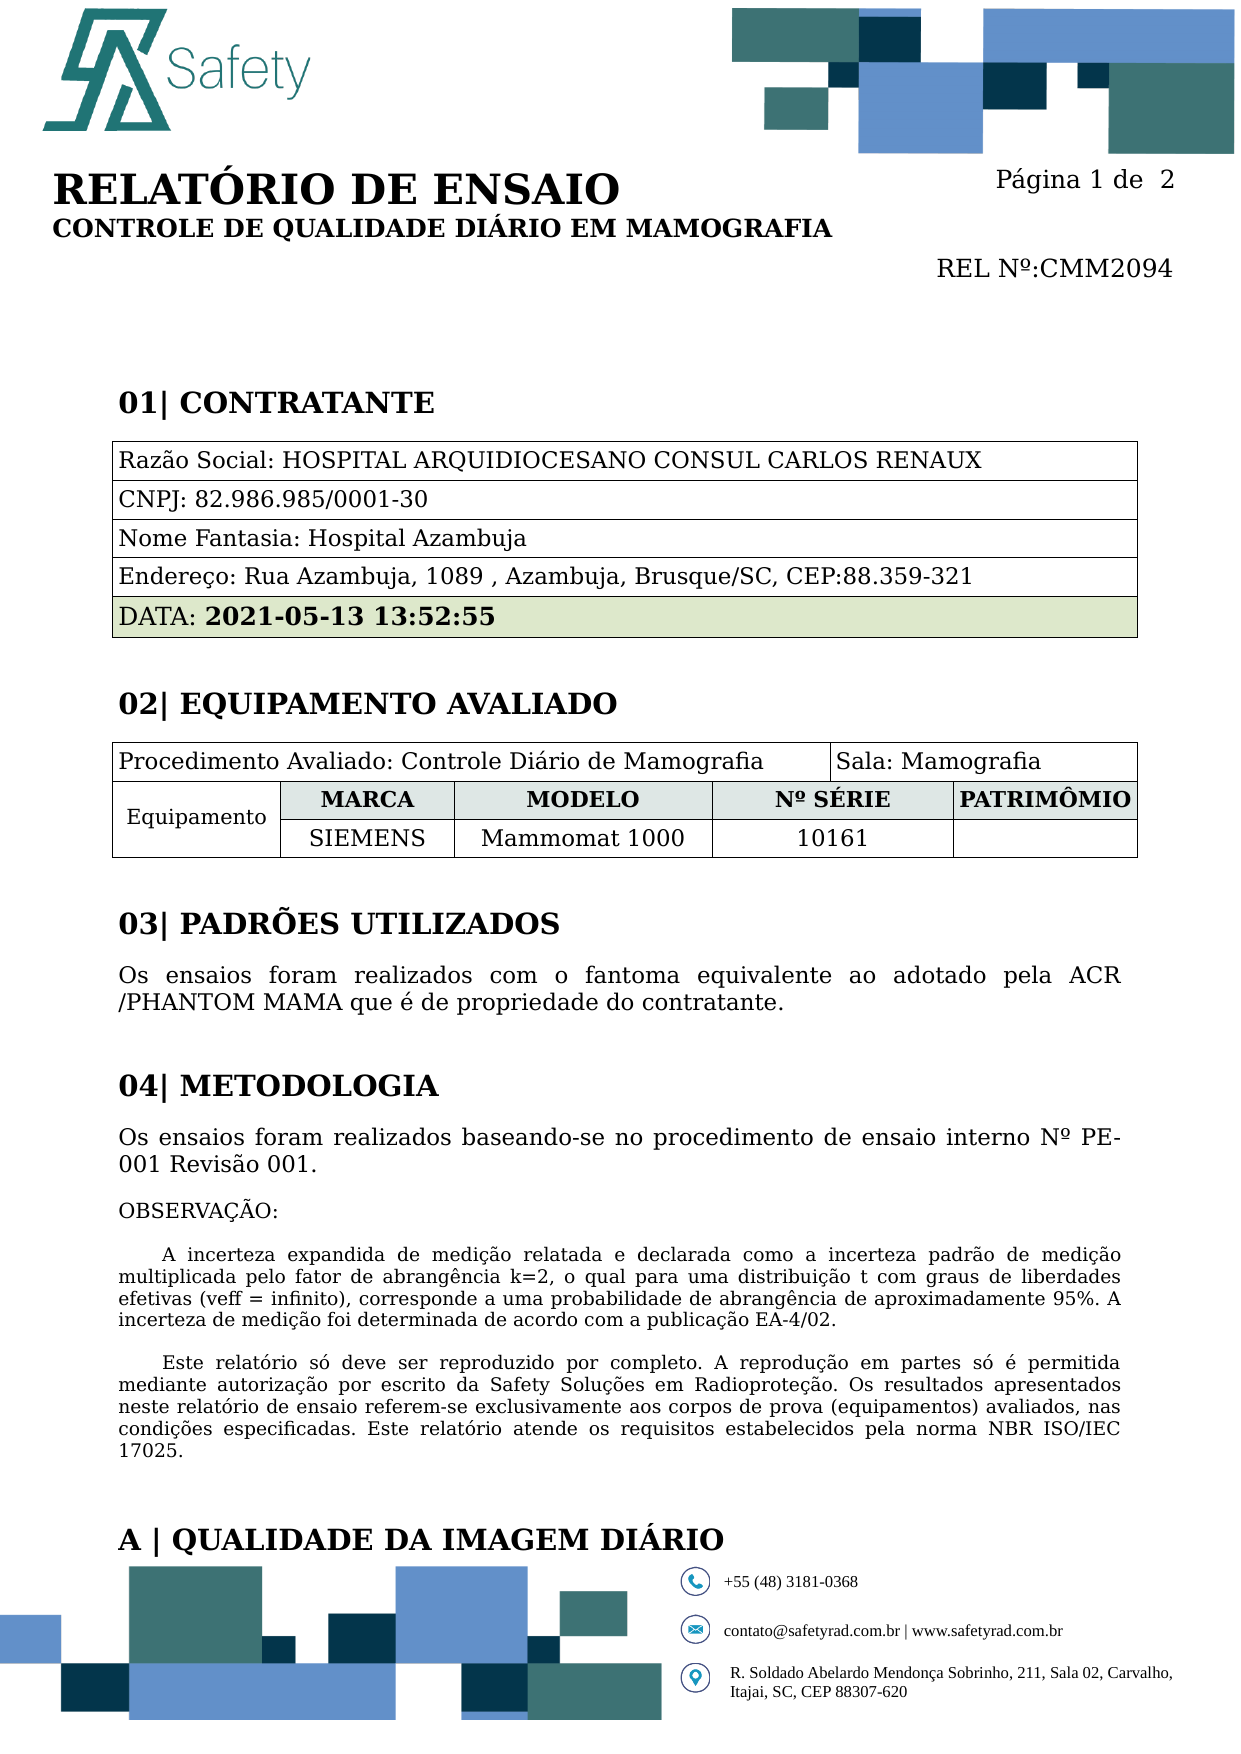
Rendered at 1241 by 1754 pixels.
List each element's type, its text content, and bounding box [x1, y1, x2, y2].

text OBSERVAÇÃO: [118, 1199, 1122, 1223]
table_cell MARCA [281, 782, 454, 819]
text 03| PADRÕES UTILIZADOS [118, 907, 1122, 942]
table_cell Nome Fantasia: Hospital Azambuja [113, 520, 1137, 557]
table_cell Endereço: Rua Azambuja, 1089 , Azambuja, Brusque/SC, CEP:88.359-321 [113, 558, 1137, 596]
table_cell Nº SÉRIE [713, 782, 953, 819]
table_header Sala: Mamografia [831, 743, 1137, 781]
text 04| METODOLOGIA [118, 1069, 1122, 1104]
text Os ensaios foram realizados baseando-se no procedimento de ensaio interno Nº PE-001 Revisão 001. [118, 1124, 1122, 1178]
picture [680, 1566, 710, 1596]
table_cell PATRIMÔMIO [954, 782, 1137, 819]
text A incerteza expandida de medição relatada e declarada como a incerteza padrão de medição multiplicada pelo fator de abrangência k=2, o qual para uma distribuição t com graus de liberdades efetivas (veff = infinito), corresponde a uma probabilidade de abrangência de aproximadamente 95%. A incerteza de medição foi determinada de acordo com a publicação EA-4/02. [118, 1244, 1122, 1331]
table_cell DATA: 2021-05-13 13:52:55 [113, 597, 1137, 637]
picture [680, 1663, 710, 1693]
table_cell Mammomat 1000 [455, 820, 712, 857]
picture [731, 8, 1235, 154]
picture [680, 1614, 710, 1644]
table_cell MODELO [455, 782, 712, 819]
text 02| EQUIPAMENTO AVALIADO [118, 687, 1122, 721]
table_header Procedimento Avaliado: Controle Diário de Mamografia [113, 743, 830, 781]
text Este relatório só deve ser reproduzido por completo. A reprodução em partes só é permitida mediante autorização por escrito da Safety Soluções em Radioproteção. Os resultados apresentados neste relatório de ensaio referem-se exclusivamente aos corpos de prova (equipamentos) avaliados, nas condições especificadas. Este relatório atende os requisitos estabelecidos pela norma NBR ISO/IEC 17025. [118, 1352, 1122, 1462]
table_cell [954, 820, 1137, 857]
text 01| CONTRATANTE [118, 386, 1122, 420]
table_cell CNPJ: 82.986.985/0001-30 [113, 481, 1137, 518]
text A | QUALIDADE DA IMAGEM DIÁRIO [118, 1523, 1122, 1557]
table_cell Equipamento [113, 782, 280, 857]
table_cell 10161 [713, 820, 953, 857]
table_header Razão Social: HOSPITAL ARQUIDIOCESANO CONSUL CARLOS RENAUX [113, 442, 1137, 480]
picture [42, 8, 311, 131]
table_cell SIEMENS [281, 820, 454, 857]
picture [0, 1566, 662, 1720]
text Os ensaios foram realizados com o fantoma equivalente ao adotado pela ACR /PHANTOM MAMA que é de propriedade do contratante. [118, 962, 1122, 1016]
